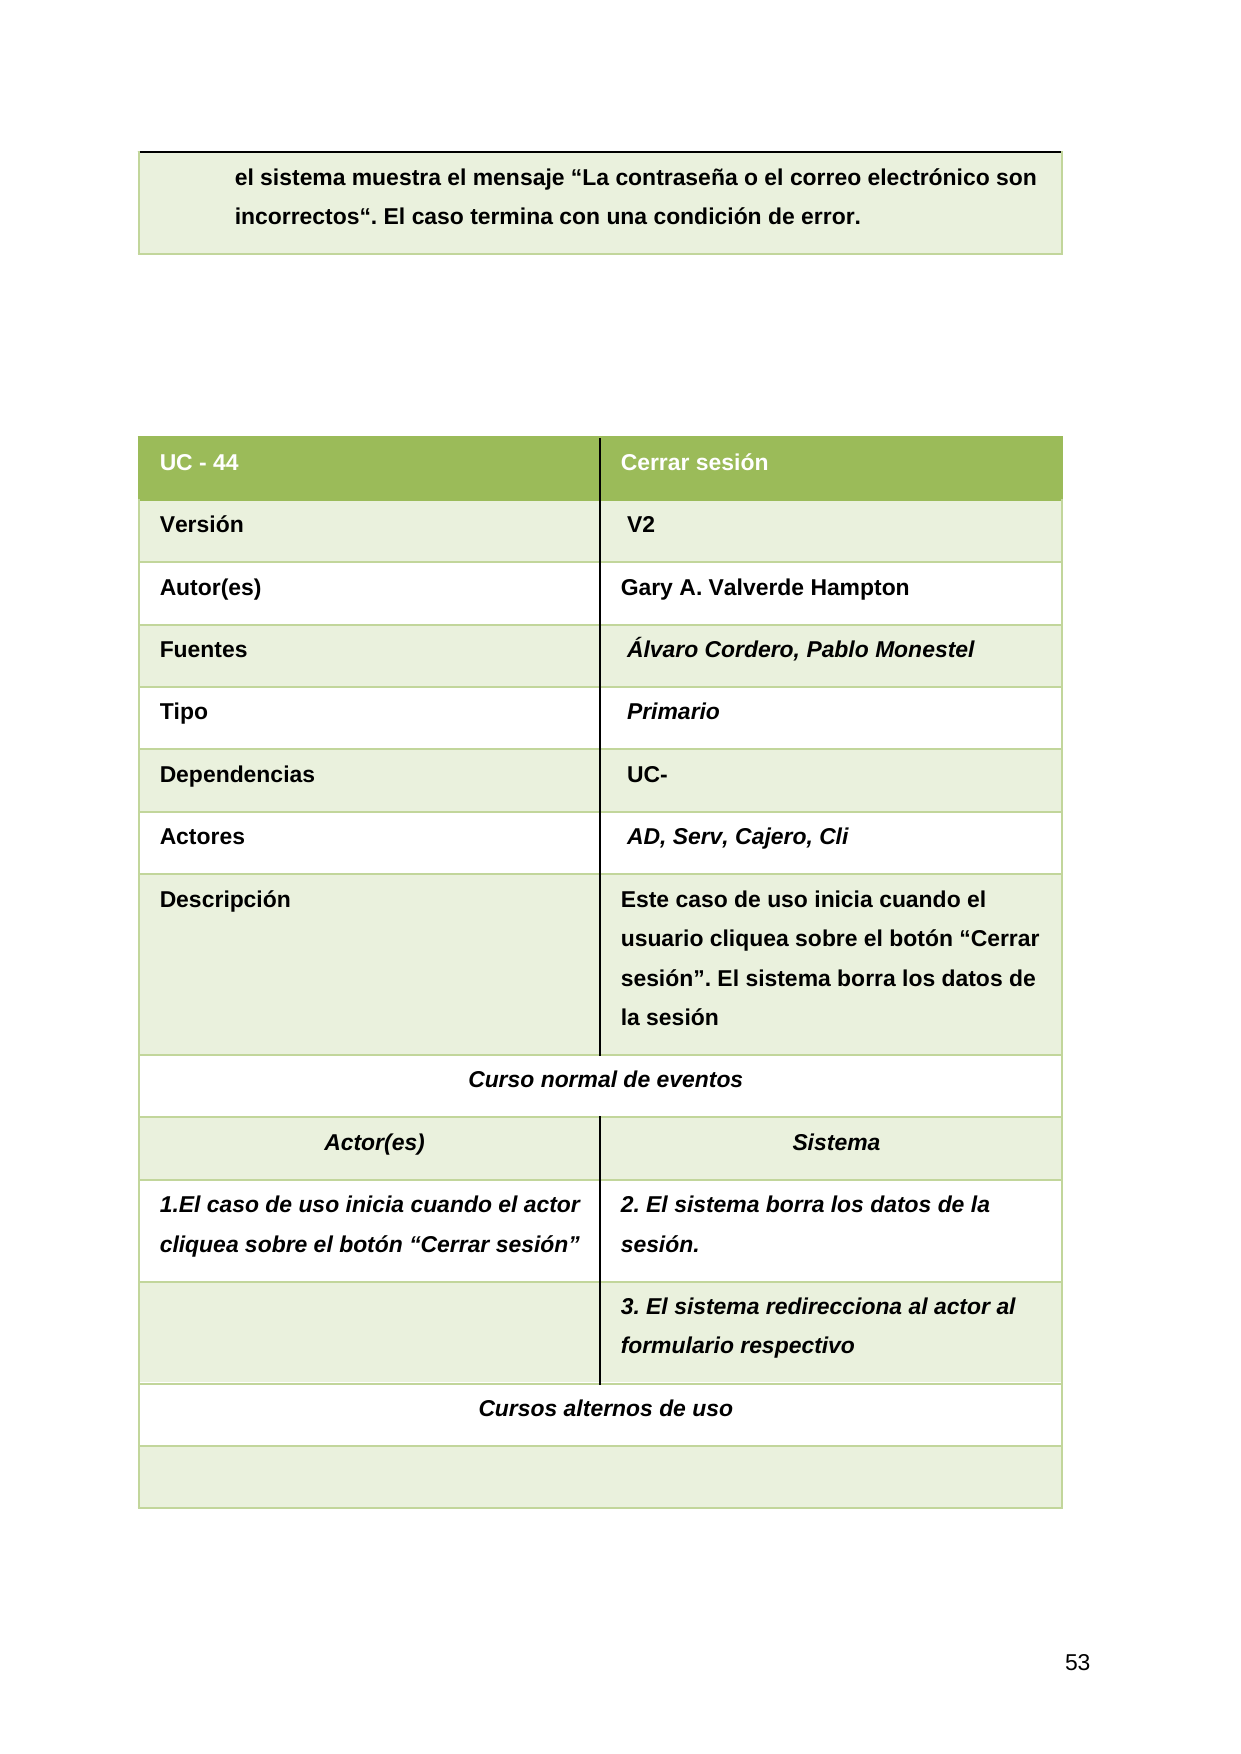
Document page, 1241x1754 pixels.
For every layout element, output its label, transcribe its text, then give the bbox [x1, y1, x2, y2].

table_cell [140, 1283, 599, 1382]
table_cell Actor(es) [140, 1118, 599, 1179]
table_header Cerrar sesión [601, 438, 1061, 499]
table_cell Gary A. Valverde Hampton [601, 563, 1061, 623]
table_cell 1.El caso de uso inicia cuando el actor cliquea sobre el botón “Cerrar sesión” [140, 1181, 599, 1281]
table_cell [140, 153, 1061, 253]
table_cell Este caso de uso inicia cuando el usuario cliquea sobre el botón “Cerrar sesión”. El sistema borra los datos de la sesión [601, 875, 1061, 1054]
table_cell Autor(es) [140, 563, 599, 623]
table_cell Versión [140, 501, 599, 561]
table_cell V2 [601, 501, 1061, 561]
table_cell Cursos alternos de uso [140, 1385, 1061, 1445]
table_cell 2. El sistema borra los datos de la sesión. [601, 1181, 1061, 1281]
table_cell UC- [601, 750, 1061, 811]
table_cell Primario [601, 688, 1061, 748]
table_cell 3. El sistema redirecciona al actor al formulario respectivo [601, 1283, 1061, 1382]
table_header UC - 44 [140, 438, 599, 499]
table_cell Álvaro Cordero, Pablo Monestel [601, 626, 1061, 686]
table_cell [140, 1447, 1061, 1507]
table_cell Tipo [140, 688, 599, 748]
table_cell Curso normal de eventos [140, 1056, 1061, 1116]
table_cell Sistema [601, 1118, 1061, 1179]
table_cell Descripción [140, 875, 599, 1054]
table_cell Dependencias [140, 750, 599, 811]
table_cell Actores [140, 813, 599, 873]
table_cell AD, Serv, Cajero, Cli [601, 813, 1061, 873]
table_cell Fuentes [140, 626, 599, 686]
